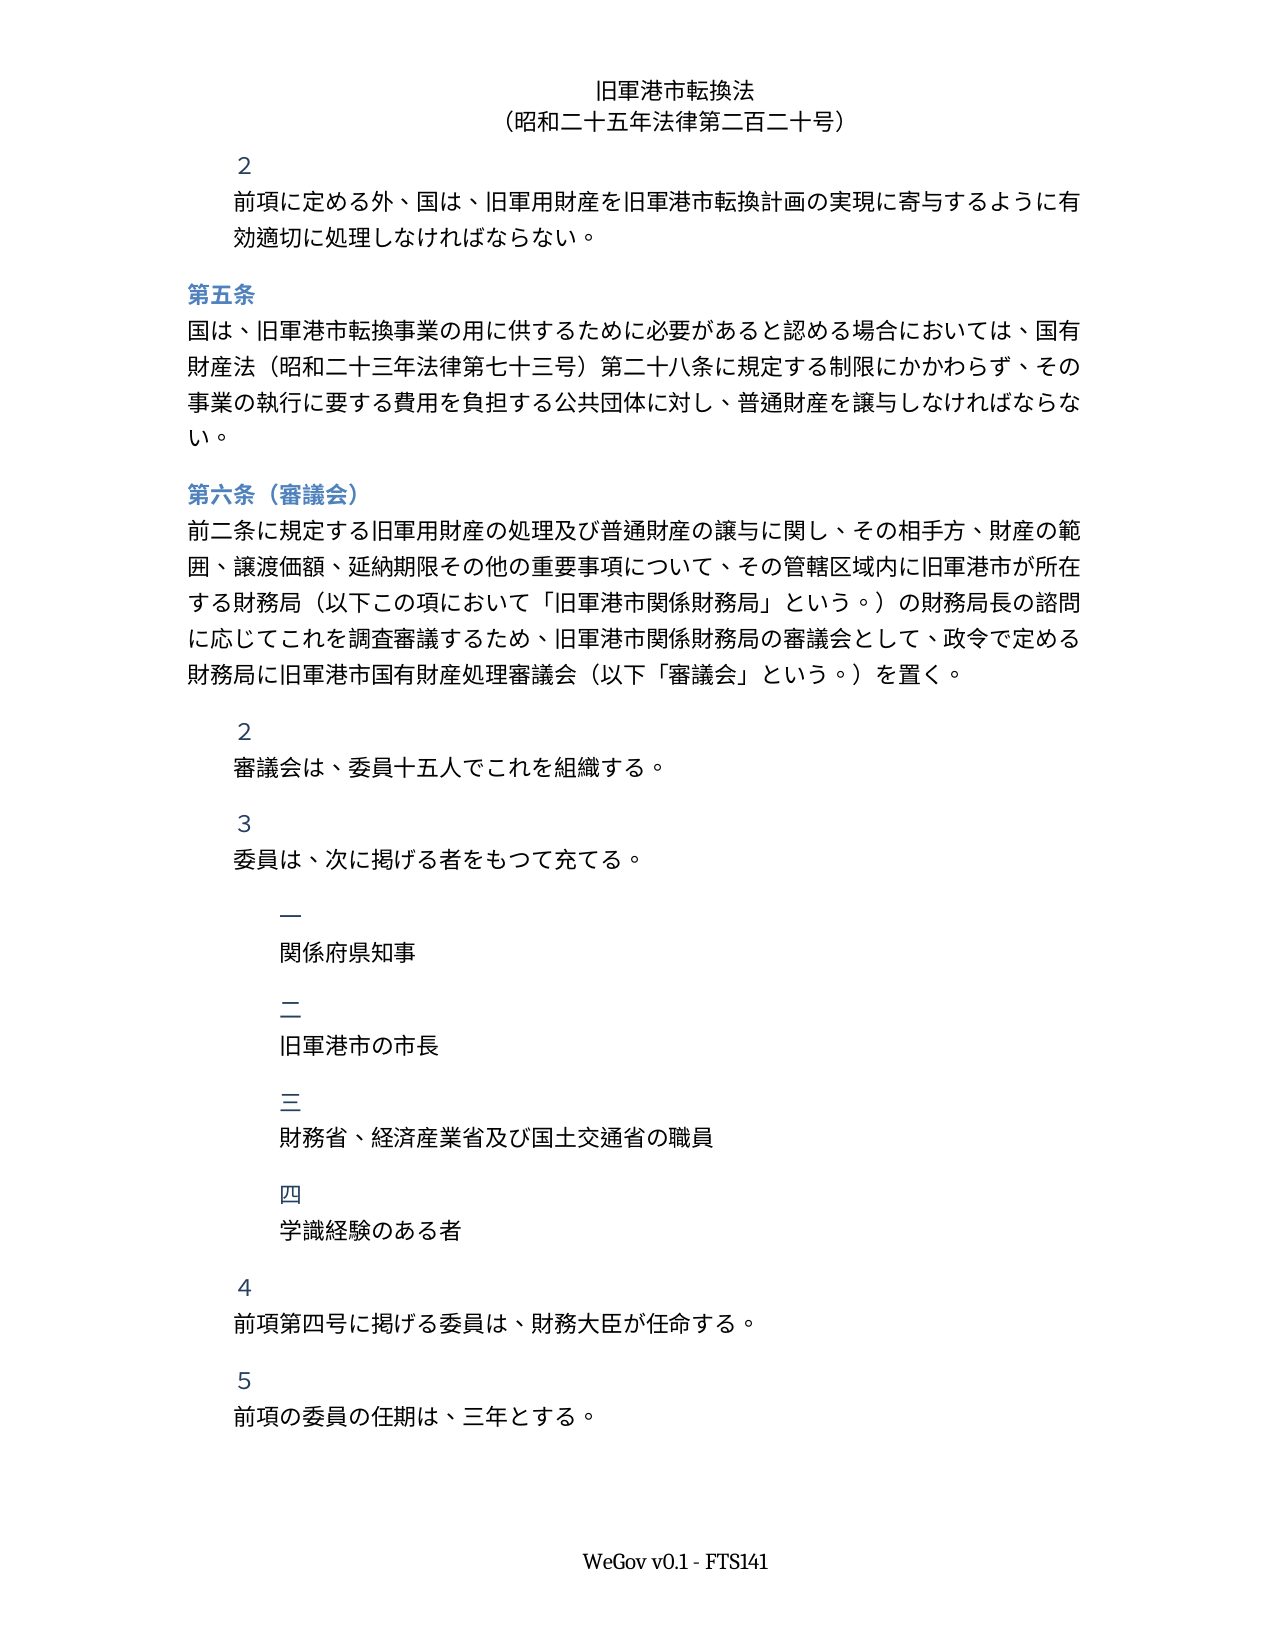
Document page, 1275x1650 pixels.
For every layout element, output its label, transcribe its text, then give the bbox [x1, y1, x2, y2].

subtitle ３ [233, 808, 1087, 839]
subtitle 三 [279, 1086, 1087, 1118]
text 審議会は、委員十五人でこれを組織する。 [233, 752, 1087, 783]
text 旧軍港市の市長 [279, 1030, 1087, 1061]
subtitle ５ [233, 1364, 1087, 1396]
text 学識経験のある者 [279, 1215, 1087, 1246]
subtitle 第六条（審議会） [187, 479, 1087, 510]
text 委員は、次に掲げる者をもつて充てる。 [233, 844, 1087, 876]
subtitle 二 [279, 994, 1087, 1025]
subtitle ２ [233, 150, 1087, 181]
text 前項の委員の任期は、三年とする。 [233, 1401, 1087, 1432]
subtitle 第五条 [187, 279, 1087, 310]
text 前項に定める外、国は、旧軍用財産を旧軍港市転換計画の実現に寄与するように有効適切に処理しなければならない。 [233, 186, 1087, 253]
subtitle 四 [279, 1179, 1087, 1210]
subtitle ４ [233, 1272, 1087, 1303]
text 関係府県知事 [279, 937, 1087, 968]
subtitle ２ [233, 716, 1087, 747]
text 前項第四号に掲げる委員は、財務大臣が任命する。 [233, 1308, 1087, 1339]
text 前二条に規定する旧軍用財産の処理及び普通財産の譲与に関し、その相手方、財産の範囲、譲渡価額、延納期限その他の重要事項について、その管轄区域内に旧軍港市が所在する財務局（以下この項において「旧軍港市関係財務局」という。）の財務局長の諮問に応じてこれを調査審議するため、旧軍港市関係財務局の審議会として、政令で定める財務局に旧軍港市国有財産処理審議会（以下「審議会」という。）を置く。 [187, 515, 1087, 690]
subtitle 一 [279, 901, 1087, 932]
text 財務省、経済産業省及び国土交通省の職員 [279, 1122, 1087, 1154]
text 国は、旧軍港市転換事業の用に供するために必要があると認める場合においては、国有財産法（昭和二十三年法律第七十三号）第二十八条に規定する制限にかかわらず、その事業の執行に要する費用を負担する公共団体に対し、普通財産を譲与しなければならない。 [187, 314, 1087, 454]
